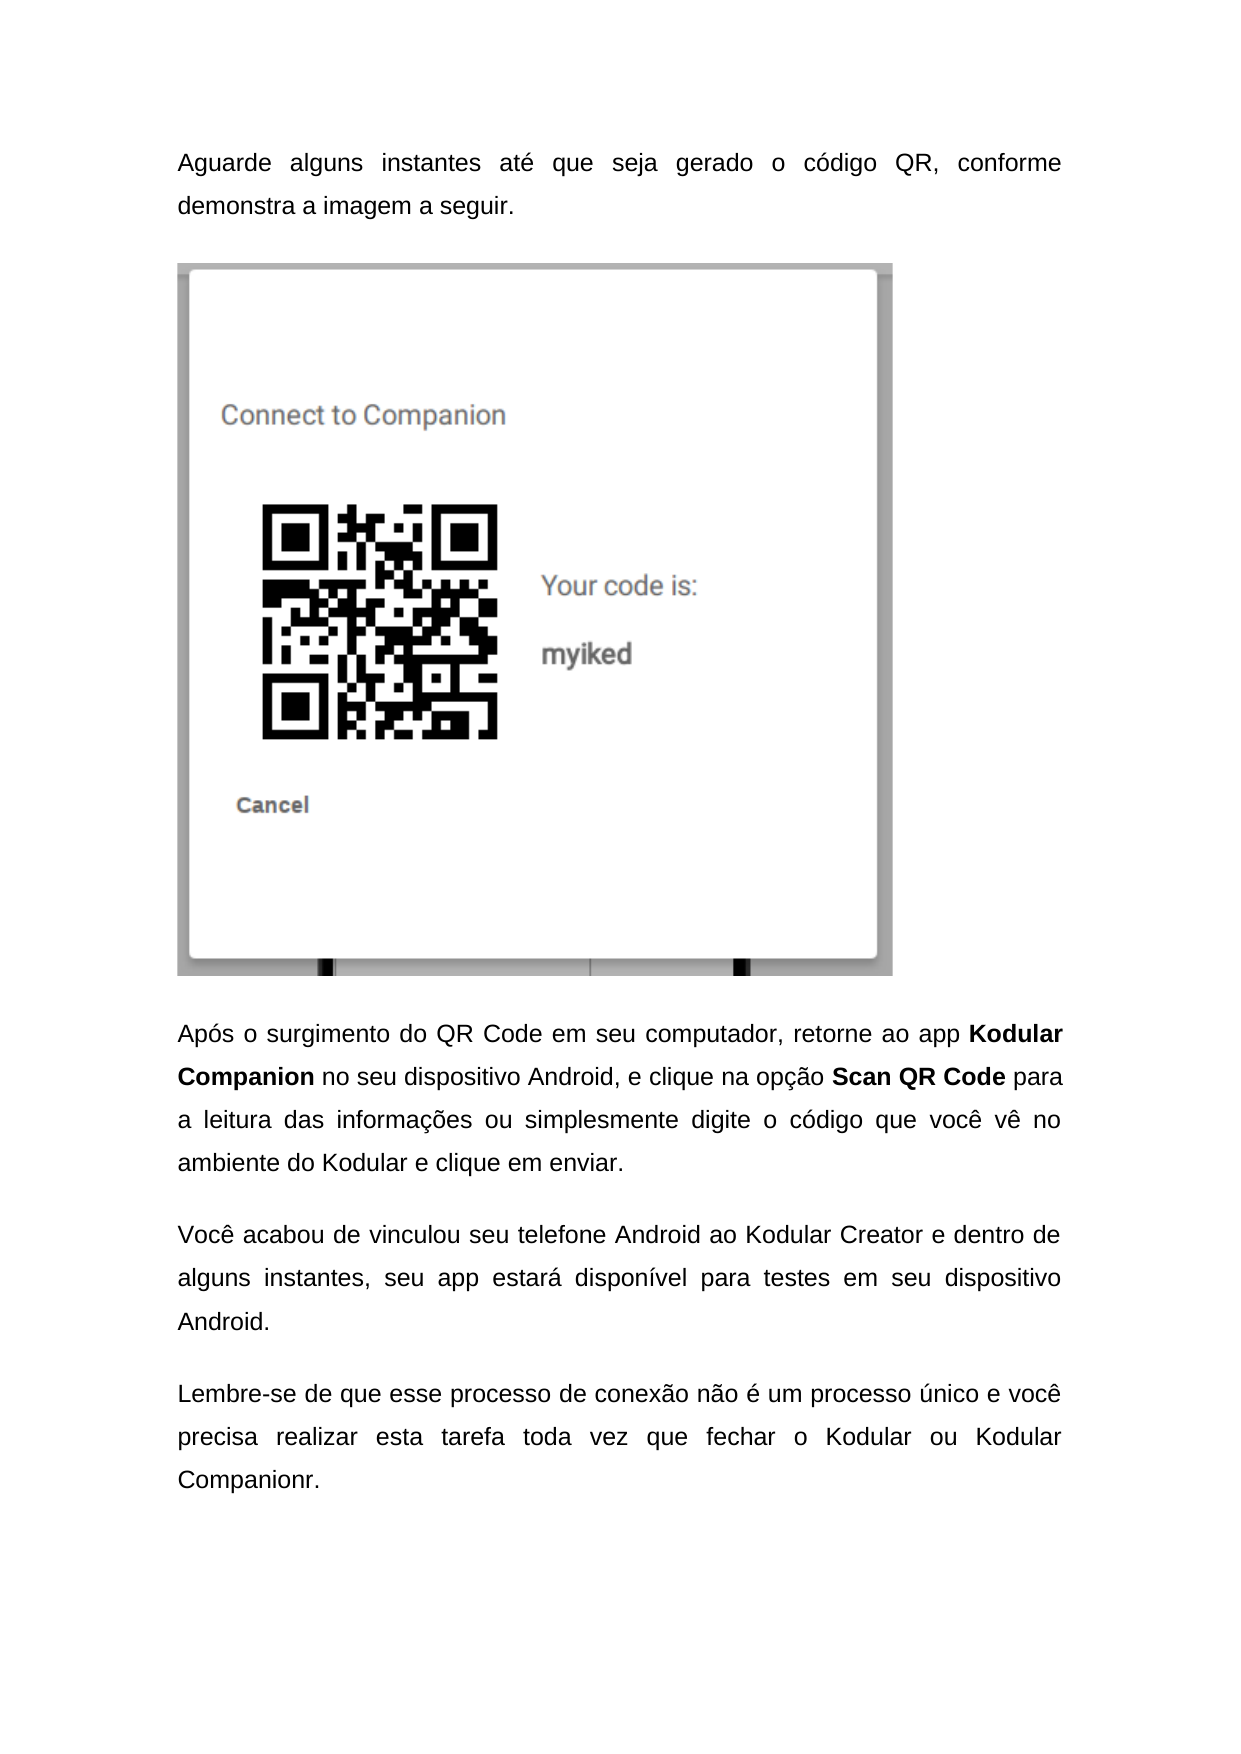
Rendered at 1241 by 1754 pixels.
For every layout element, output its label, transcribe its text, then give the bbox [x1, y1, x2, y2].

text Após o surgimento do QR Code em seu computador, retorne ao app Kodular Companion no seu dispositivo Android, e clique na opção Scan QR Code para a leitura das informações ou simplesmente digite o código que você vê no ambiente do Kodular e clique em enviar. [177, 1019, 1063, 1177]
text Você acabou de vinculou seu telefone Android ao Kodular Creator e dentro de alguns instantes, seu app estará disponível para testes em seu dispositivo Android. [177, 1220, 1063, 1335]
picture [177, 263, 893, 976]
text Aguarde alguns instantes até que seja gerado o código QR, conforme demonstra a imagem a seguir. [177, 148, 1063, 219]
text Lembre-se de que esse processo de conexão não é um processo único e você precisa realizar esta tarefa toda vez que fechar o Kodular ou Kodular Companionr. [177, 1379, 1063, 1494]
